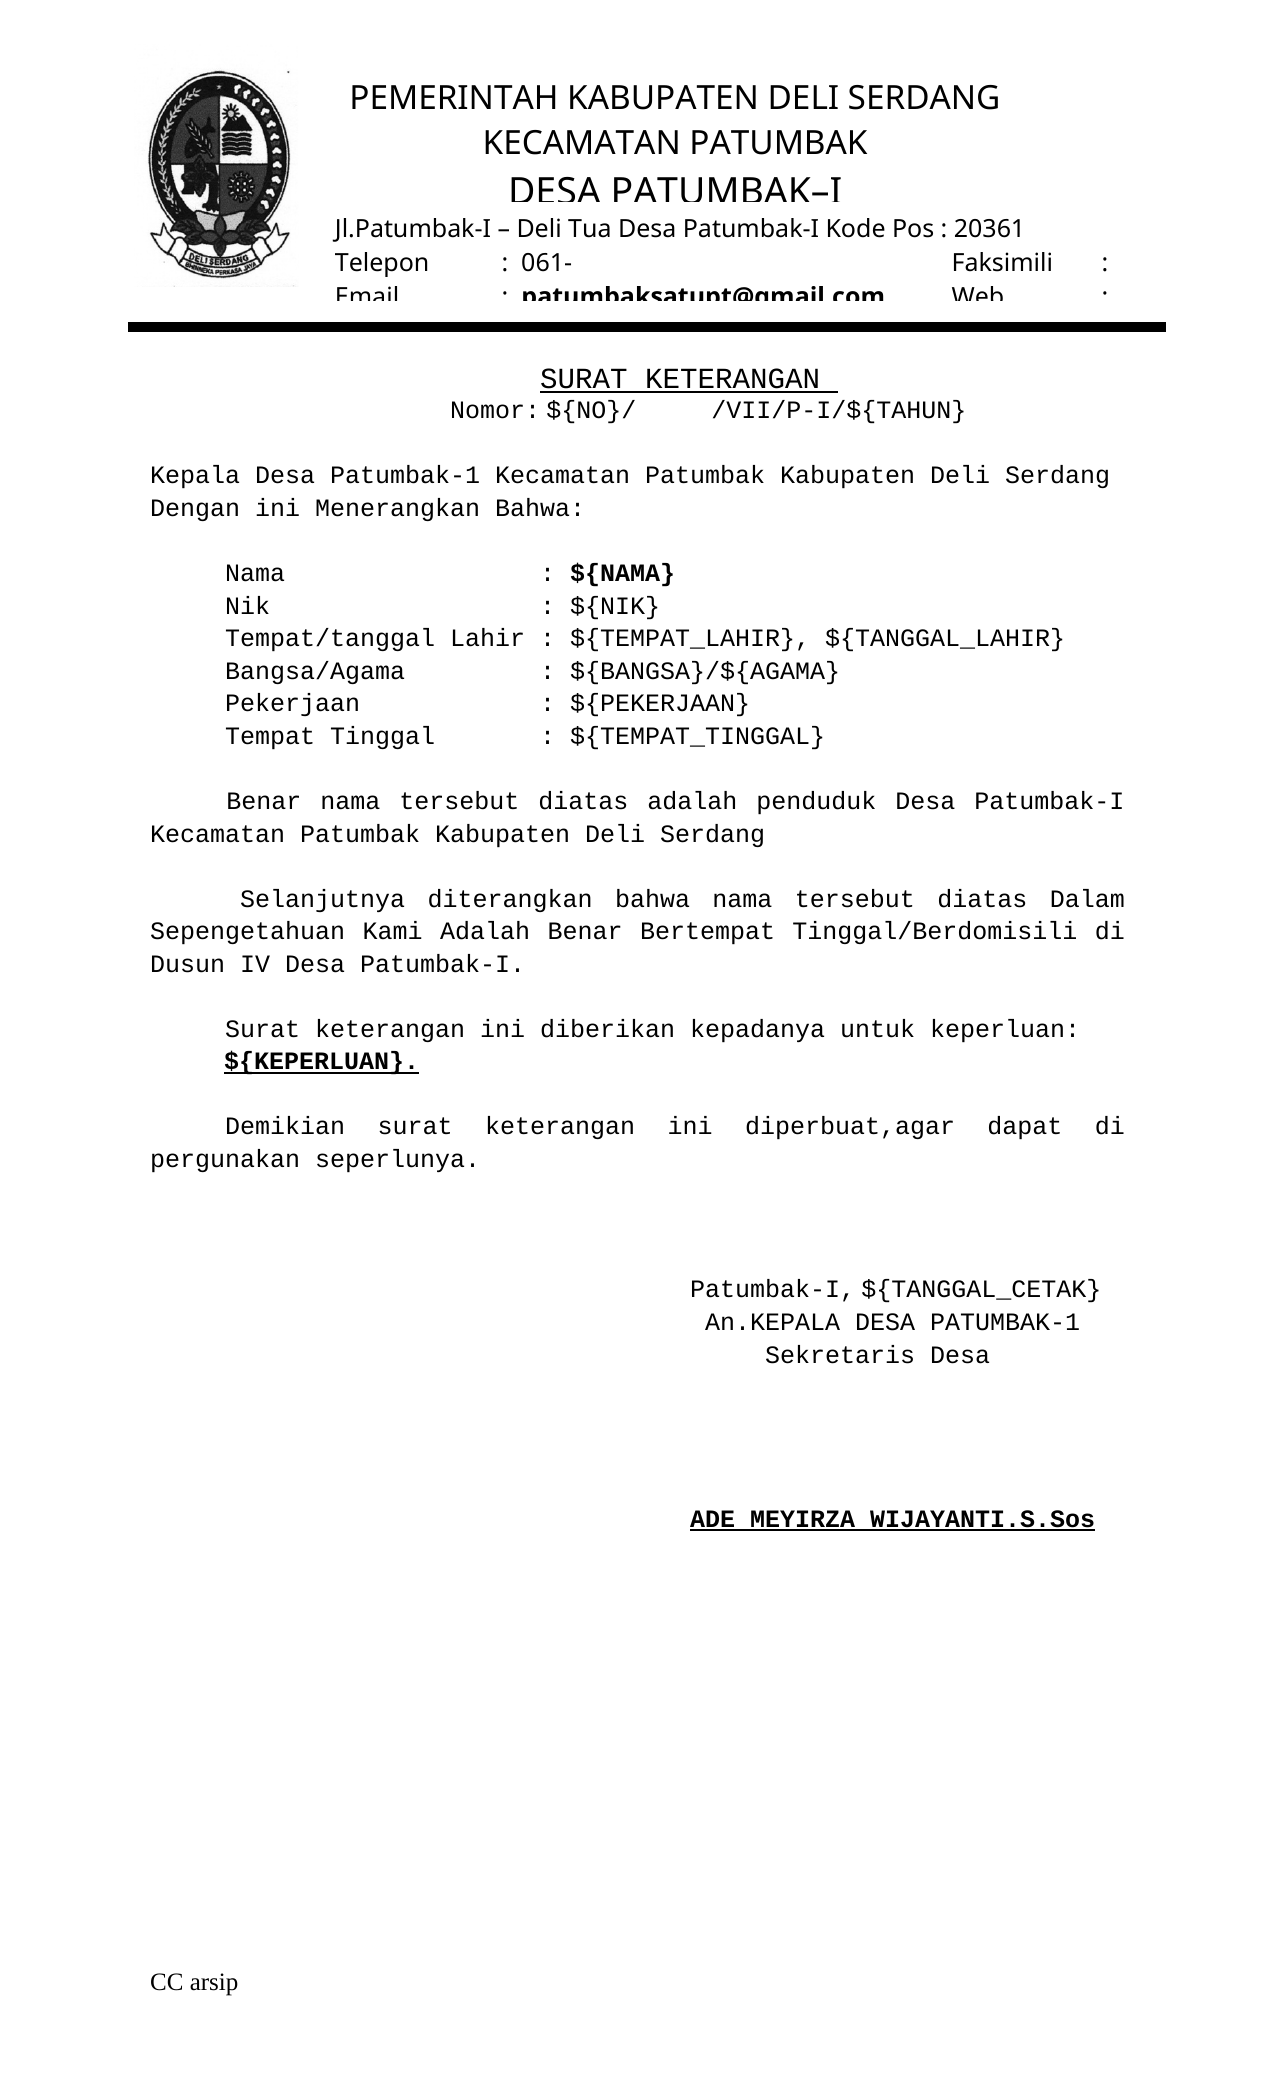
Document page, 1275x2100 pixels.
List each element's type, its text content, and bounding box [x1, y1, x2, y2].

text Sekretaris Desa [150, 1342, 1125, 1371]
text Tempat Tinggal : ${TEMPAT_TINGGAL} [150, 723, 1125, 752]
text An.KEPALA DESA PATUMBAK-1 [150, 1310, 1125, 1338]
text Surat keterangan ini diberikan kepadanya untuk keperluan: [150, 1016, 1125, 1045]
text Nik : ${NIK} [150, 593, 1125, 622]
text ADE MEYIRZA WIJAYANTI.S.Sos [150, 1506, 1125, 1534]
text Nama : ${NAMA} [150, 561, 1125, 589]
text KECAMATAN PATUMBAK [299, 119, 1125, 165]
text Demikian surat keterangan ini diperbuat,agar dapat di pergunakan seperlunya. [150, 1114, 1125, 1175]
text Nomor: ${NO}/ /VII/P-I/${TAHUN} [150, 397, 1125, 426]
text Selanjutnya diterangkan bahwa nama tersebut diatas Dalam Sepengetahuan Kami Adalah Benar Bertempat Tinggal/Berdomisili di Dusun IV Desa Patumbak-I. [150, 886, 1125, 980]
text SURAT KETERANGAN [150, 364, 1125, 397]
text Benar nama tersebut diatas adalah penduduk Desa Patumbak-I Kecamatan Patumbak Kabupaten Deli Serdang [150, 789, 1125, 850]
text Bangsa/Agama : ${BANGSA}/${AGAMA} [150, 658, 1125, 687]
text PEMERINTAH KABUPATEN DELI SERDANG [299, 74, 1125, 119]
text Patumbak-I, ${TANGGAL_CETAK} [150, 1277, 1125, 1305]
text Pekerjaan : ${PEKERJAAN} [150, 691, 1125, 719]
text Tempat/tanggal Lahir : ${TEMPAT_LAHIR}, ${TANGGAL_LAHIR} [150, 626, 1125, 654]
text DESA PATUMBAK–I [299, 165, 1125, 202]
text Kepala Desa Patumbak-1 Kecamatan Patumbak Kabupaten Deli Serdang Dengan ini Menerangkan Bahwa: [150, 463, 1125, 524]
text ${KEPERLUAN}. [150, 1049, 1125, 1077]
